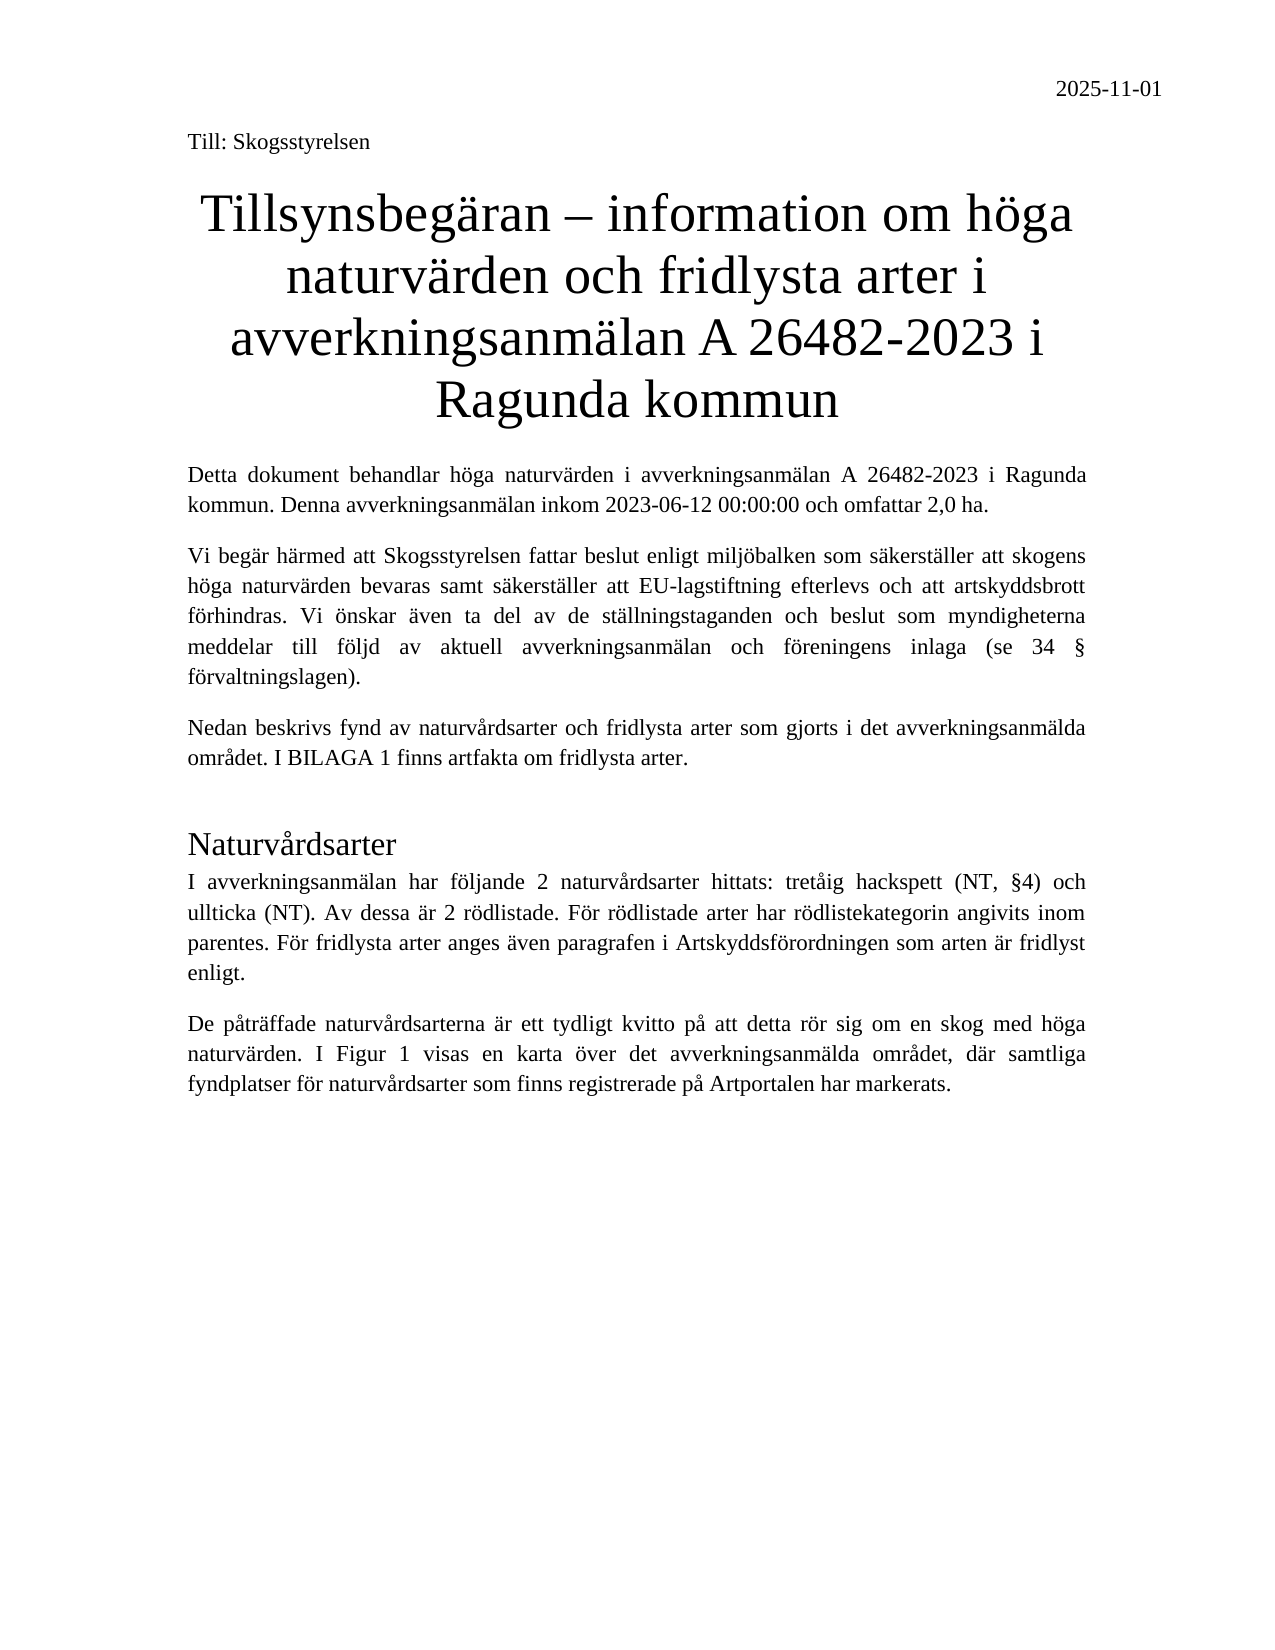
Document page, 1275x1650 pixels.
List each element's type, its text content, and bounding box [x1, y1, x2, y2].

title Tillsynsbegäran – information om höga naturvärden och fridlysta arter i avverkningsanmälan A 26482-2023 i Ragunda kommun [187, 180, 1087, 429]
text Detta dokument behandlar höga naturvärden i avverkningsanmälan A 26482-2023 i Ragunda kommun. Denna avverkningsanmälan inkom 2023-06-12 00:00:00 och omfattar 2,0 ha. [187, 461, 1087, 517]
subtitle Naturvårdsarter [187, 824, 1087, 863]
text Nedan beskrivs fynd av naturvårdsarter och fridlysta arter som gjorts i det avverkningsanmälda området. I BILAGA 1 finns artfakta om fridlysta arter. [187, 714, 1087, 771]
text I avverkningsanmälan har följande 2 naturvårdsarter hittats: tretåig hackspett (NT, §4) och ullticka (NT). Av dessa är 2 rödlistade. För rödlistade arter har rödlistekategorin angivits inom parentes. För fridlysta arter anges även paragrafen i Artskyddsförordningen som arten är fridlyst enligt. [187, 868, 1087, 985]
text De påträffade naturvårdsarterna är ett tydligt kvitto på att detta rör sig om en skog med höga naturvärden. I Figur 1 visas en karta över det avverkningsanmälda området, där samtliga fyndplatser för naturvårdsarter som finns registrerade på Artportalen har markerats. [187, 1010, 1087, 1097]
text Vi begär härmed att Skogsstyrelsen fattar beslut enligt miljöbalken som säkerställer att skogens höga naturvärden bevaras samt säkerställer att EU-lagstiftning efterlevs och att artskyddsbrott förhindras. Vi önskar även ta del av de ställningstaganden och beslut som myndigheterna meddelar till följd av aktuell avverkningsanmälan och föreningens inlaga (se 34 § förvaltningslagen). [187, 542, 1087, 689]
